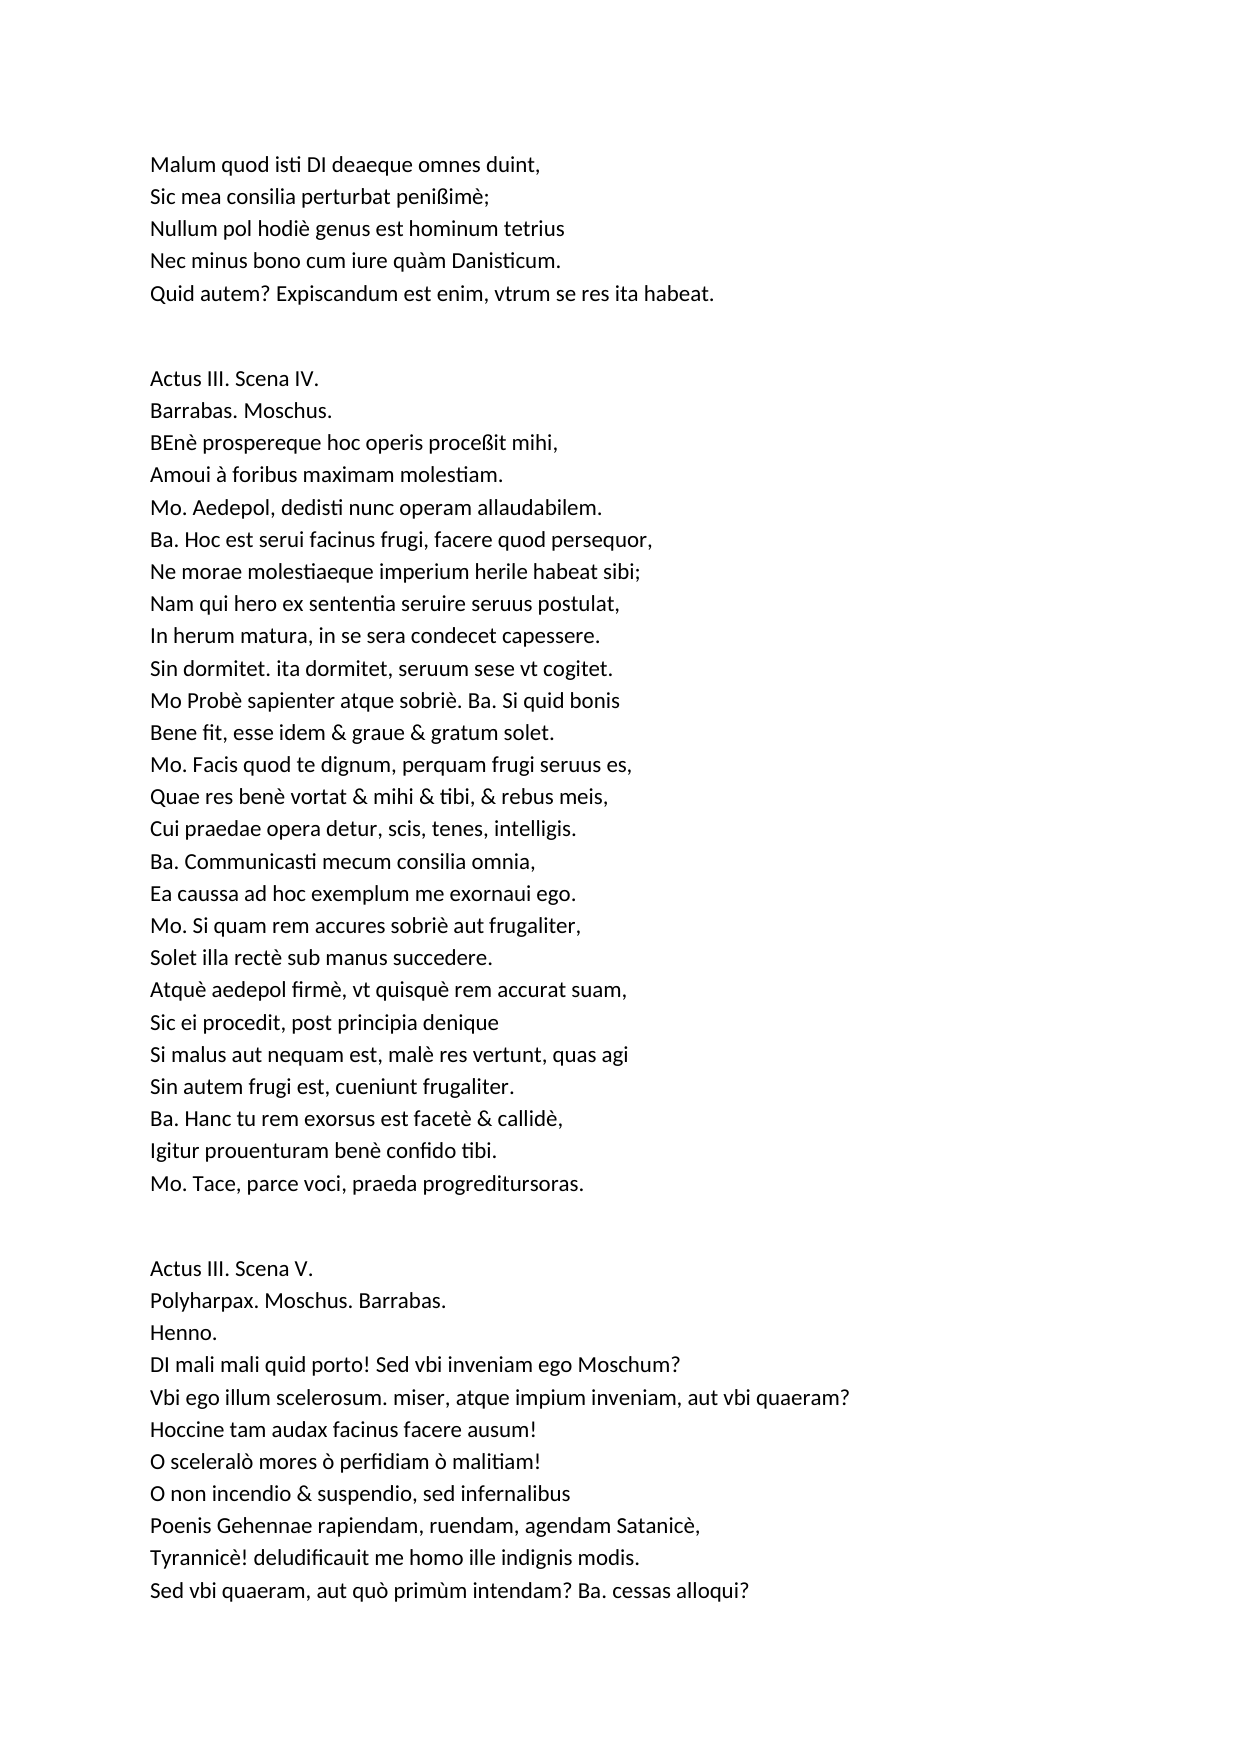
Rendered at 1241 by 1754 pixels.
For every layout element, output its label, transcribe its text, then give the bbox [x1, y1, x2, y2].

text Actus III. Scena IV. Barrabas. Moschus. BEnè prospereque hoc operis proceßit mihi, Amoui à foribus maximam molestiam. Mo. Aedepol, dedisti nunc operam allaudabilem. Ba. Hoc est serui facinus frugi, facere quod persequor, Ne morae molestiaeque imperium herile habeat sibi; Nam qui hero ex sententia seruire seruus postulat, In herum matura, in se sera condecet capessere. Sin dormitet. ita dormitet, seruum sese vt cogitet. Mo Probè sapienter atque sobriè. Ba. Si quid bonis Bene fit, esse idem & graue & gratum solet. Mo. Facis quod te dignum, perquam frugi seruus es, Quae res benè vortat & mihi & tibi, & rebus meis, Cui praedae opera detur, scis, tenes, intelligis. Ba. Communicasti mecum consilia omnia, Ea caussa ad hoc exemplum me exornaui ego. Mo. Si quam rem accures sobriè aut frugaliter, Solet illa rectè sub manus succedere. Atquè aedepol firmè, vt quisquè rem accurat suam, Sic ei procedit, post principia denique Si malus aut nequam est, malè res vertunt, quas agi Sin autem frugi est, cueniunt frugaliter. Ba. Hanc tu rem exorsus est facetè & callidè, Igitur prouenturam benè confido tibi. Mo. Tace, parce voci, praeda progreditursoras. [150, 364, 1090, 1229]
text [150, 150, 1090, 339]
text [150, 1254, 1090, 1604]
